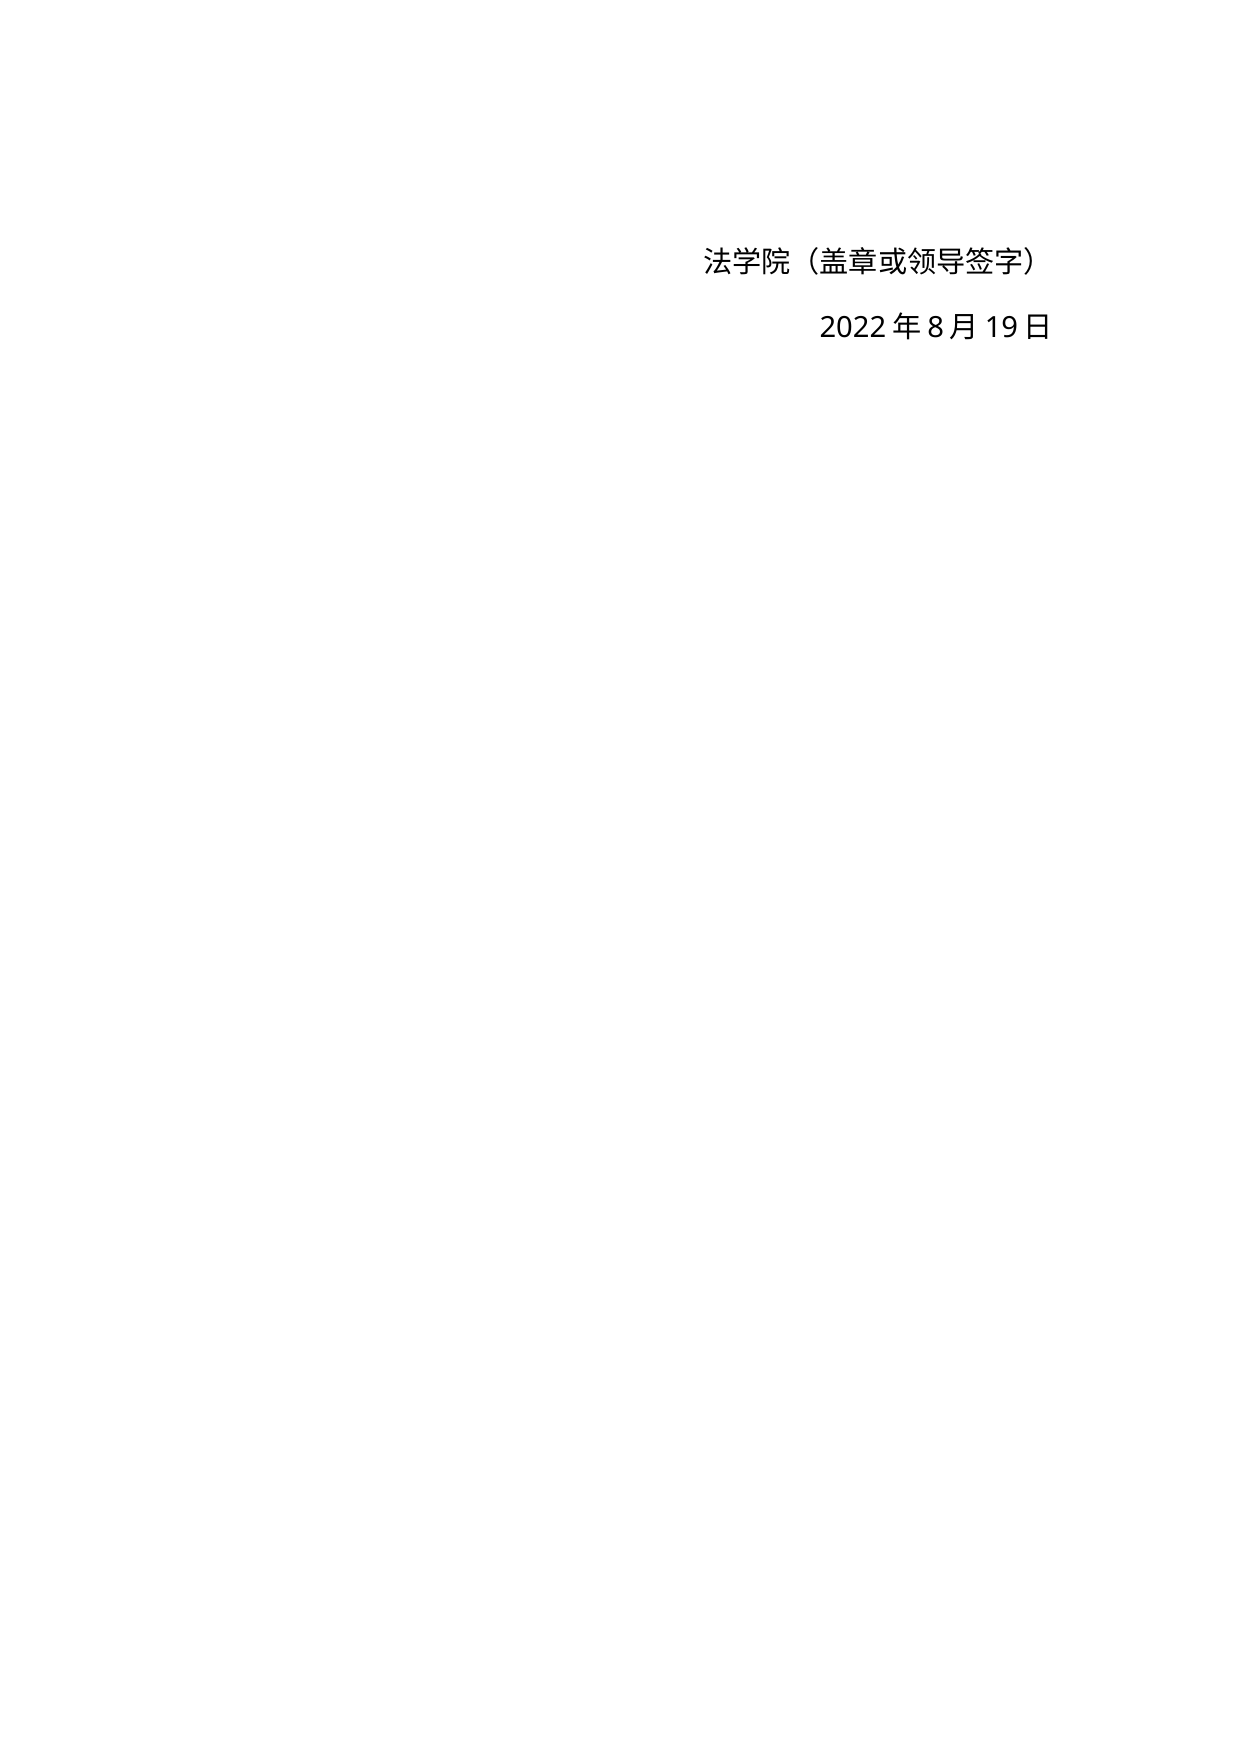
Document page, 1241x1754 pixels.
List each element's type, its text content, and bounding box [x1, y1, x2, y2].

text 法学院（盖章或领导签字） [187, 227, 1053, 292]
text 2022年8月19日 [187, 292, 1053, 357]
